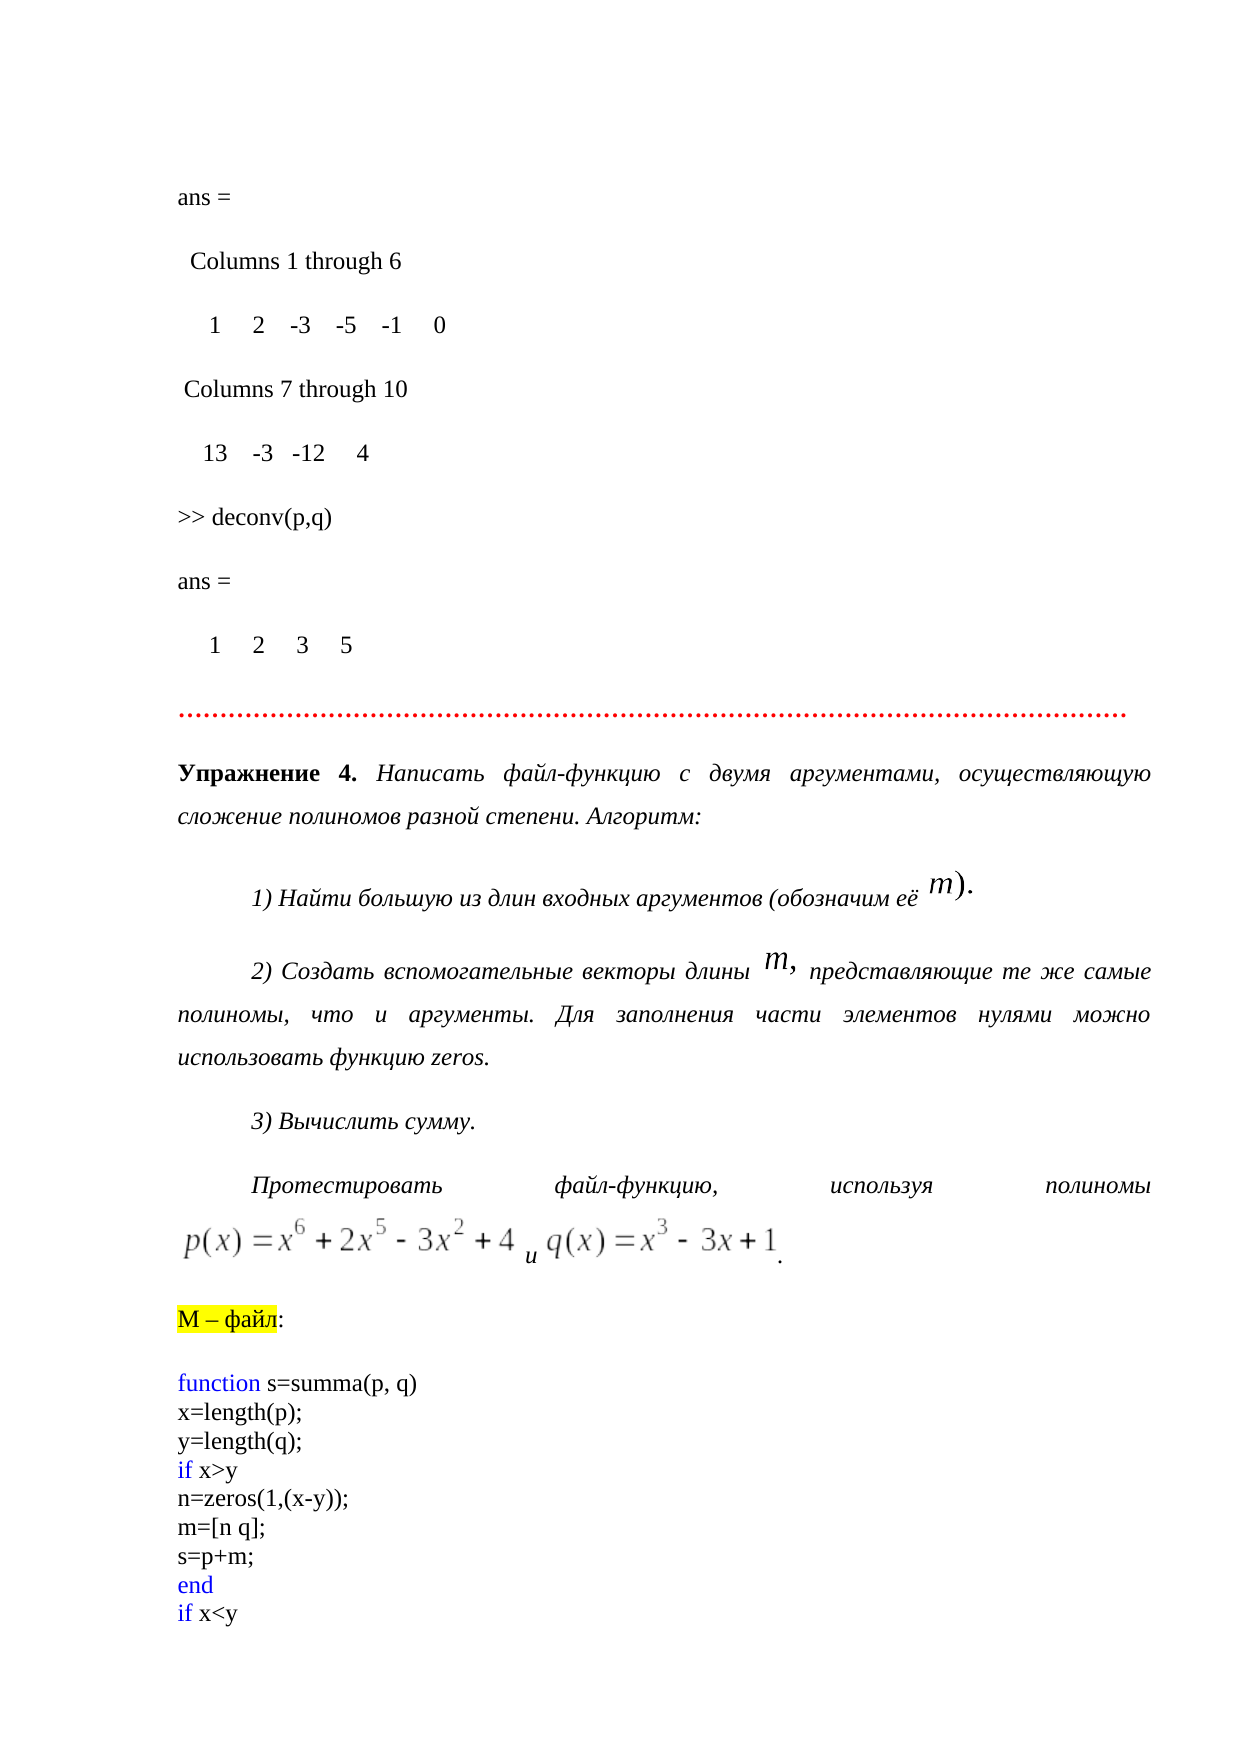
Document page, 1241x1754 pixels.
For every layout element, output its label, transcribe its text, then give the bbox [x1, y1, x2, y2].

text ans = [177, 182, 1152, 211]
text function s=summa(p, q) [177, 1368, 1152, 1397]
text Columns 1 through 6 [177, 246, 1152, 275]
text m=[n q]; [177, 1512, 1152, 1541]
text 3) Вычислить сумму. [177, 1106, 1152, 1135]
text Упражнение 4. Написать файл-функцию с двумя аргументами, осуществляющую сложение полиномов разной степени. Алгоритм: [177, 758, 1152, 829]
text ans = [177, 566, 1152, 594]
text >> deconv(p,q) [177, 502, 1152, 531]
text 2) Создать вспомогательные векторы длины представляющие те же самые полиномы, что и аргументы. Для заполнения части элементов нулями можно использовать функцию zeros. [177, 947, 1152, 1071]
text …………………………………………………………………………………………………… [177, 694, 1152, 722]
text end [177, 1570, 1152, 1598]
text М – файл: [177, 1304, 1152, 1333]
text 1) Найти большую из длин входных аргументов (обозначим её [177, 865, 1152, 911]
text x=length(p); [177, 1397, 1152, 1426]
text n=zeros(1,(x-y)); [177, 1483, 1152, 1512]
text y=length(q); [177, 1426, 1152, 1455]
text Протестировать файл-функцию, используя полиномы и . [177, 1170, 1152, 1269]
text Columns 7 through 10 [177, 374, 1152, 403]
text s=p+m; [177, 1541, 1152, 1570]
text 1 2 -3 -5 -1 0 [177, 310, 1152, 339]
text if x>y [177, 1455, 1152, 1483]
text 13 -3 -12 4 [177, 438, 1152, 467]
text if x<y [177, 1598, 1152, 1627]
text 1 2 3 5 [177, 630, 1152, 658]
